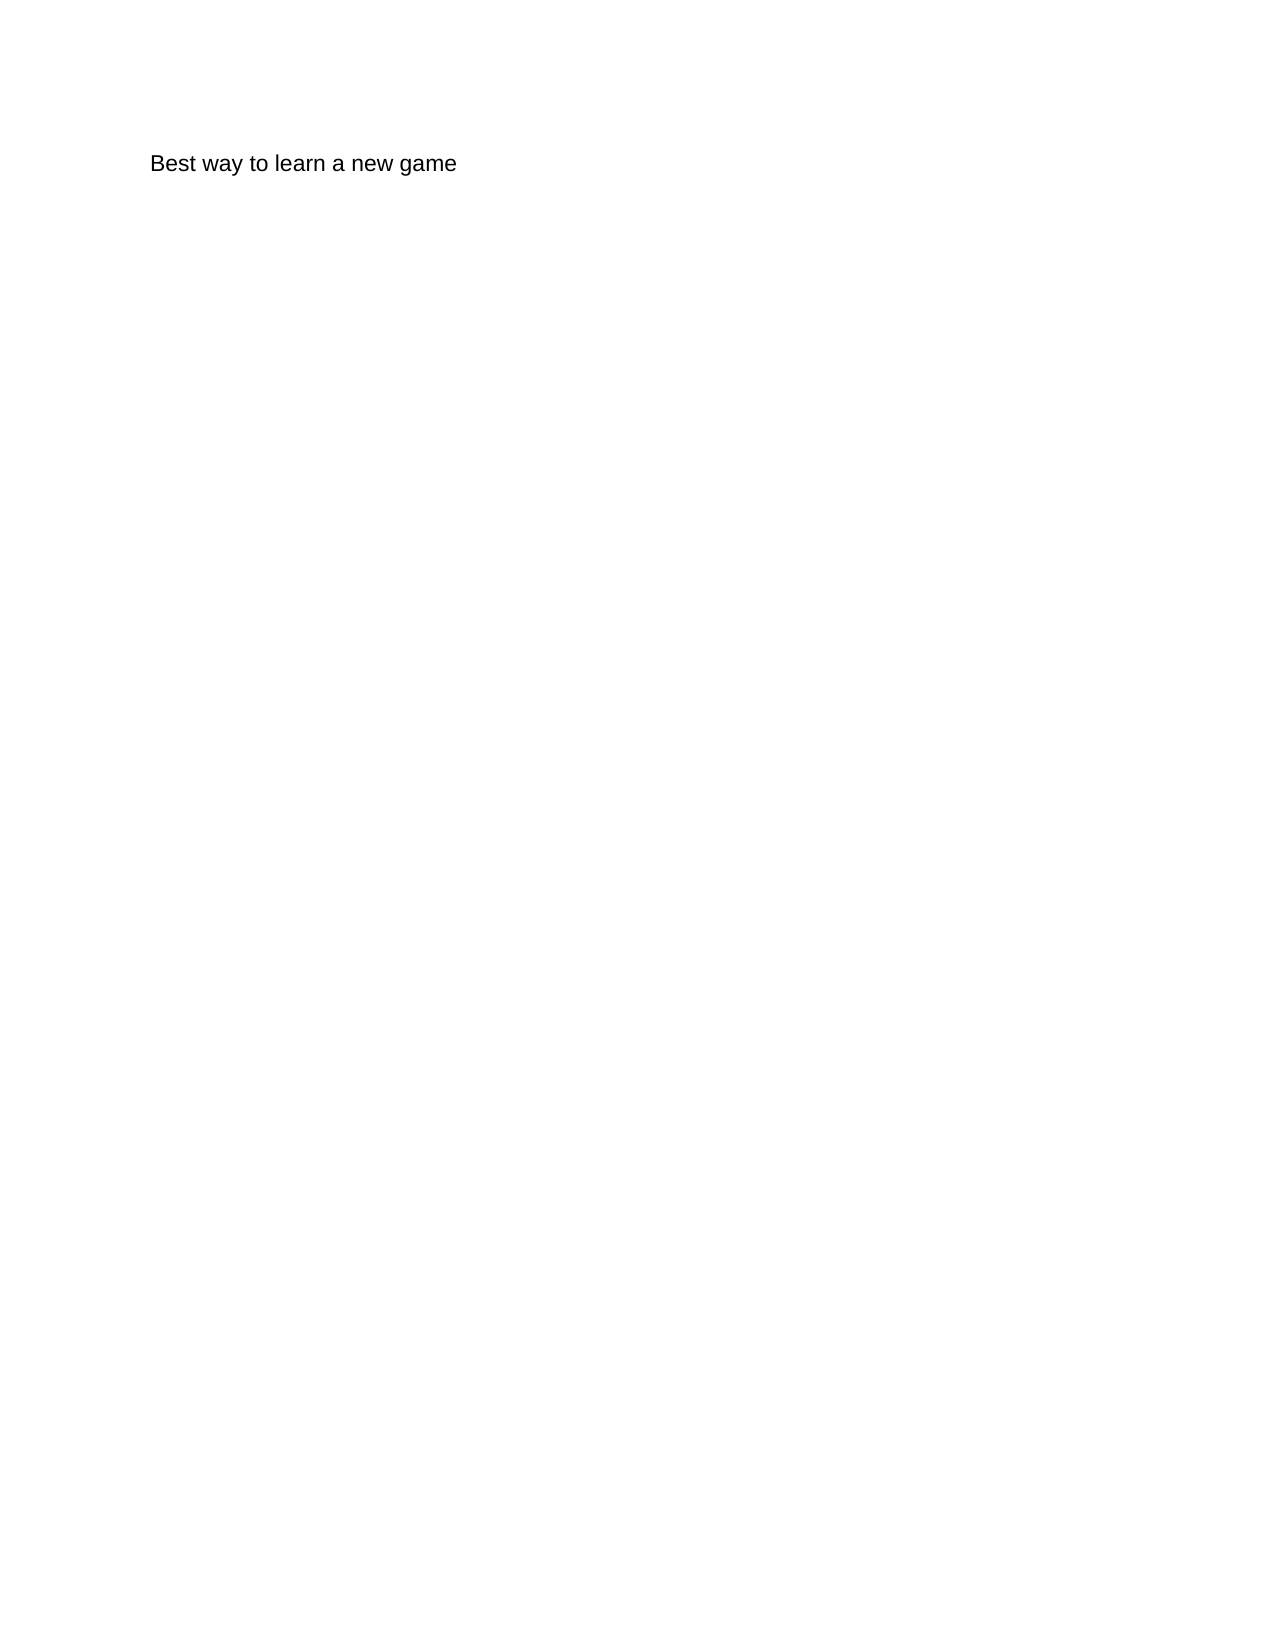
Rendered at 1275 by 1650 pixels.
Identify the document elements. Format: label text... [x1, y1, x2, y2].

text Best way to learn a new game [150, 150, 1125, 176]
